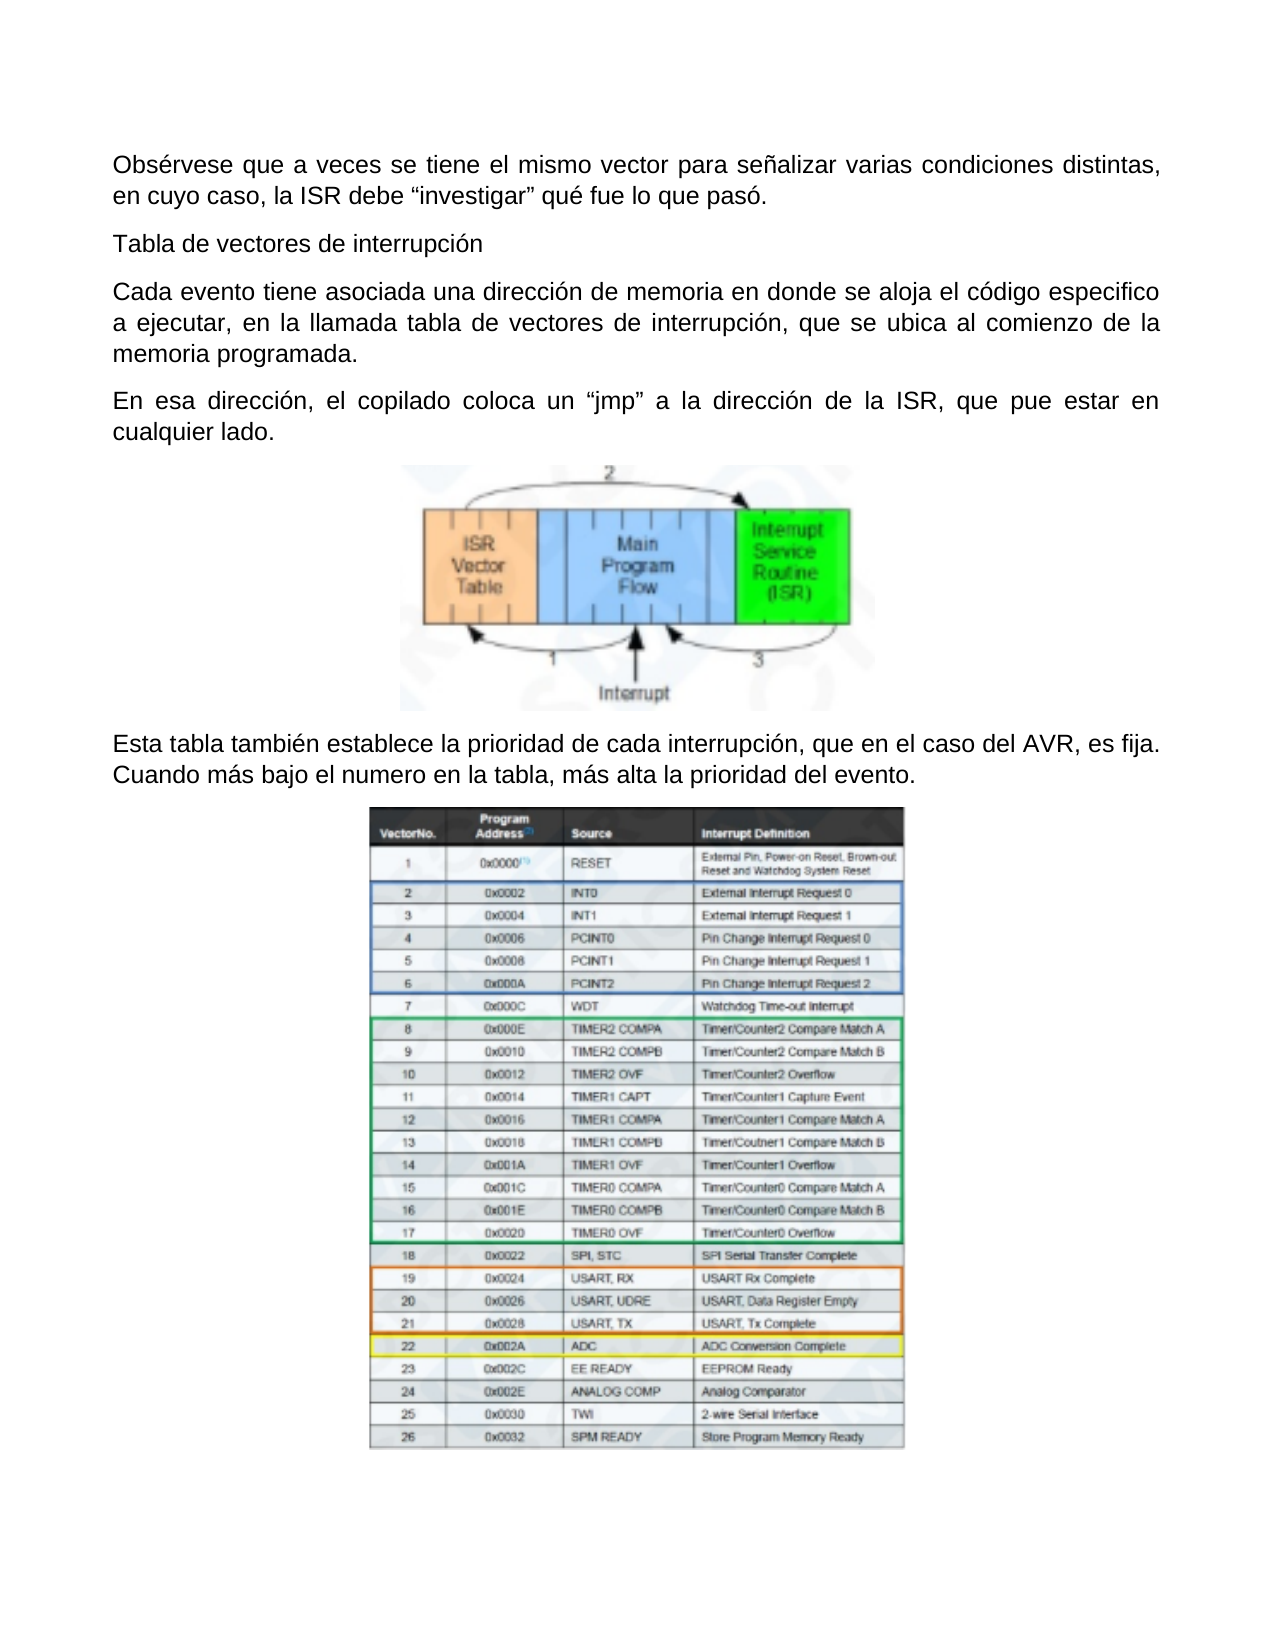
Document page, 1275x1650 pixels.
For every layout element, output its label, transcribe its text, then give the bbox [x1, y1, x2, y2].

text Cada evento tiene asociada una dirección de memoria en donde se aloja el código especifico a ejecutar, en la llamada tabla de vectores de interrupción, que se ubica al comienzo de la memoria programada. [112, 276, 1162, 367]
text Tabla de vectores de interrupción [112, 229, 1162, 257]
picture [400, 465, 875, 711]
text Esta tabla también establece la prioridad de cada interrupción, que en el caso del AVR, es fija. Cuando más bajo el numero en la tabla, más alta la prioridad del evento. [112, 729, 1162, 789]
text Obsérvese que a veces se tiene el mismo vector para señalizar varias condiciones distintas, en cuyo caso, la ISR debe “investigar” qué fue lo que pasó. [112, 150, 1162, 210]
picture [368, 807, 907, 1450]
text En esa dirección, el copilado coloca un “jmp” a la dirección de la ISR, que pue estar en cualquier lado. [112, 386, 1162, 446]
